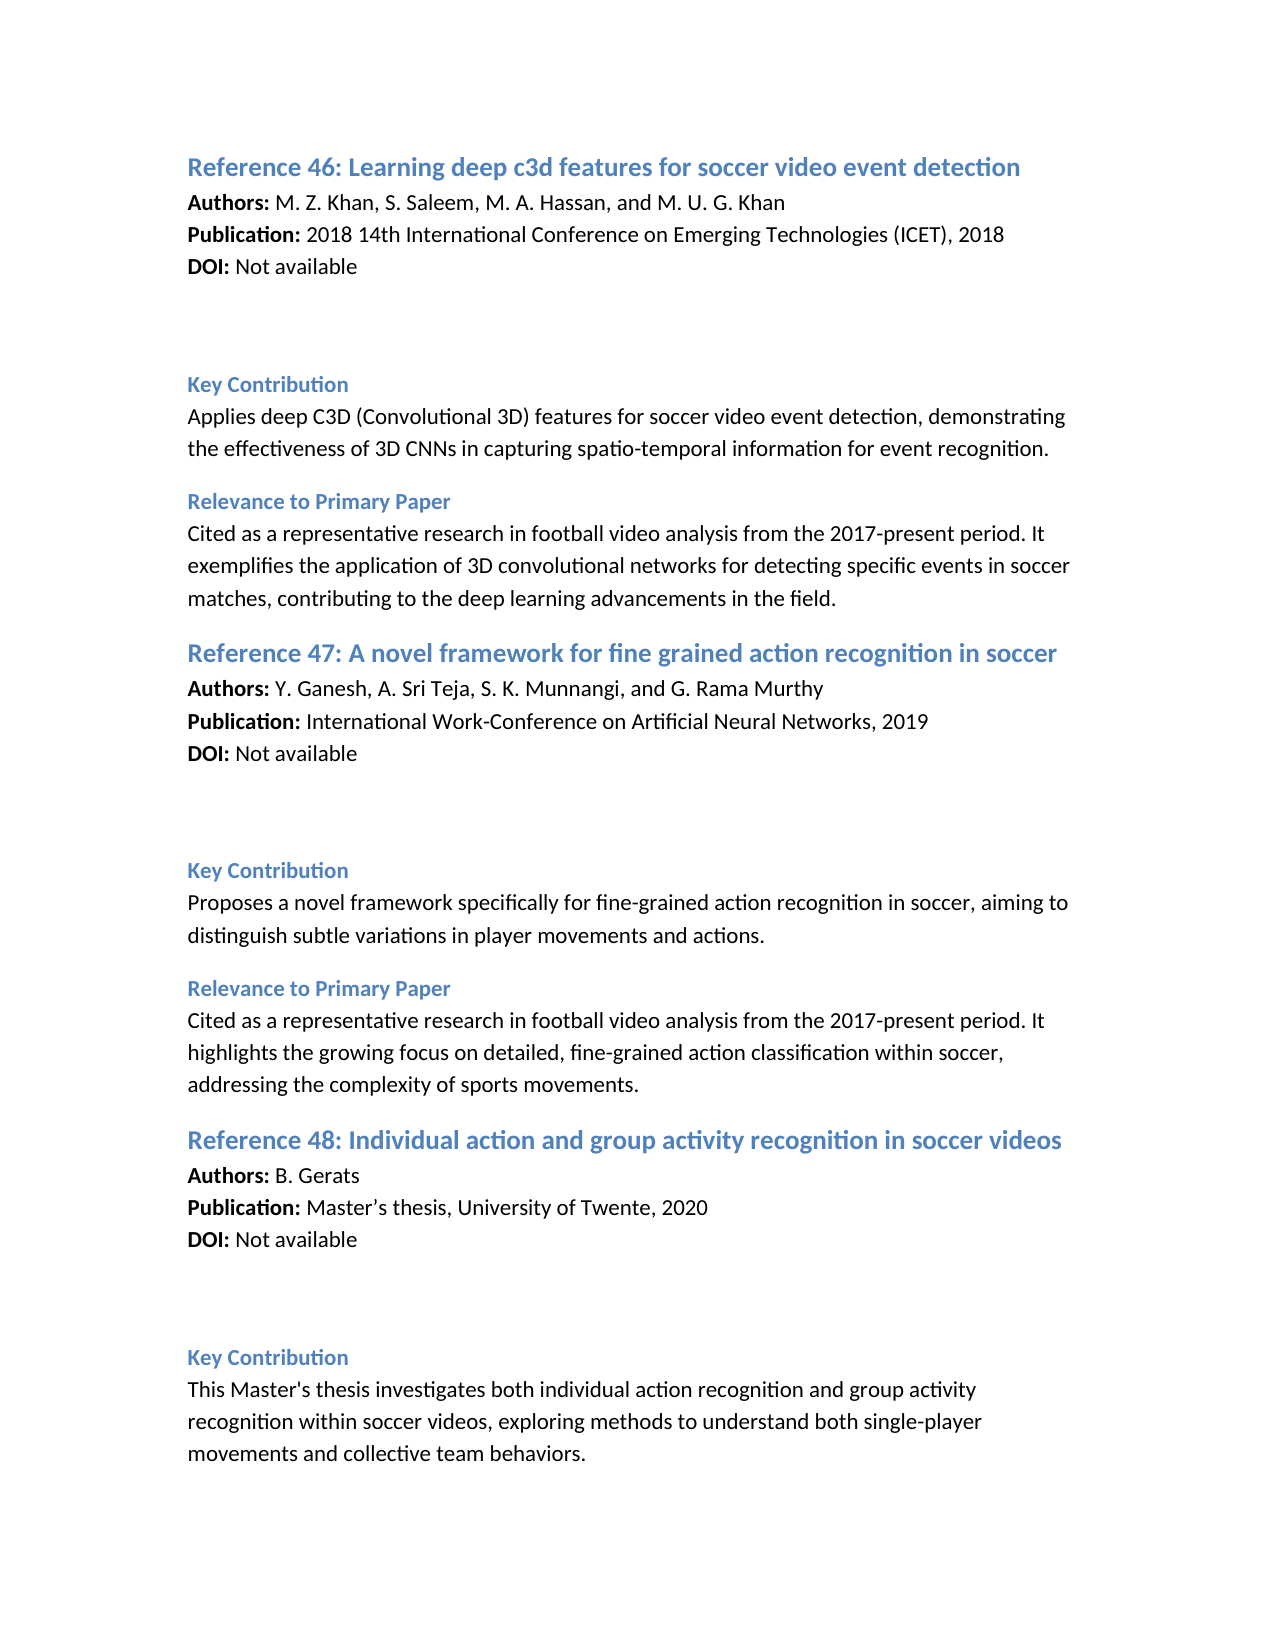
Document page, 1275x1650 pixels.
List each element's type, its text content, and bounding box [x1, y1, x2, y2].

text Proposes a novel framework specifically for fine-grained action recognition in soccer, aiming to distinguish subtle variations in player movements and actions. [187, 888, 1087, 949]
text Applies deep C3D (Convolutional 3D) features for soccer video event detection, demonstrating the effectiveness of 3D CNNs in capturing spatio-temporal information for event recognition. [187, 402, 1087, 462]
subtitle Key Contribution [187, 856, 1087, 884]
subtitle Relevance to Primary Paper [187, 974, 1087, 1002]
subtitle Reference 47: A novel framework for fine grained action recognition in soccer [187, 637, 1087, 670]
text Authors: M. Z. Khan, S. Saleem, M. A. Hassan, and M. U. G. Khan Publication: 2018 14th International Conference on Emerging Technologies (ICET), 2018 DOI: Not available [187, 188, 1087, 345]
text This Master's thesis investigates both individual action recognition and group activity recognition within soccer videos, exploring methods to understand both single-player movements and collective team behaviors. [187, 1375, 1087, 1468]
subtitle Key Contribution [187, 1343, 1087, 1371]
subtitle Reference 48: Individual action and group activity recognition in soccer videos [187, 1123, 1087, 1156]
subtitle Reference 46: Learning deep c3d features for soccer video event detection [187, 150, 1087, 183]
text Authors: B. Gerats Publication: Master’s thesis, University of Twente, 2020 DOI: Not available [187, 1161, 1087, 1318]
subtitle Relevance to Primary Paper [187, 487, 1087, 515]
subtitle Key Contribution [187, 370, 1087, 398]
text Cited as a representative research in football video analysis from the 2017-present period. It exemplifies the application of 3D convolutional networks for detecting specific events in soccer matches, contributing to the deep learning advancements in the field. [187, 519, 1087, 612]
text Authors: Y. Ganesh, A. Sri Teja, S. K. Munnangi, and G. Rama Murthy Publication: International Work-Conference on Artificial Neural Networks, 2019 DOI: Not available [187, 674, 1087, 831]
text Cited as a representative research in football video analysis from the 2017-present period. It highlights the growing focus on detailed, fine-grained action classification within soccer, addressing the complexity of sports movements. [187, 1006, 1087, 1098]
